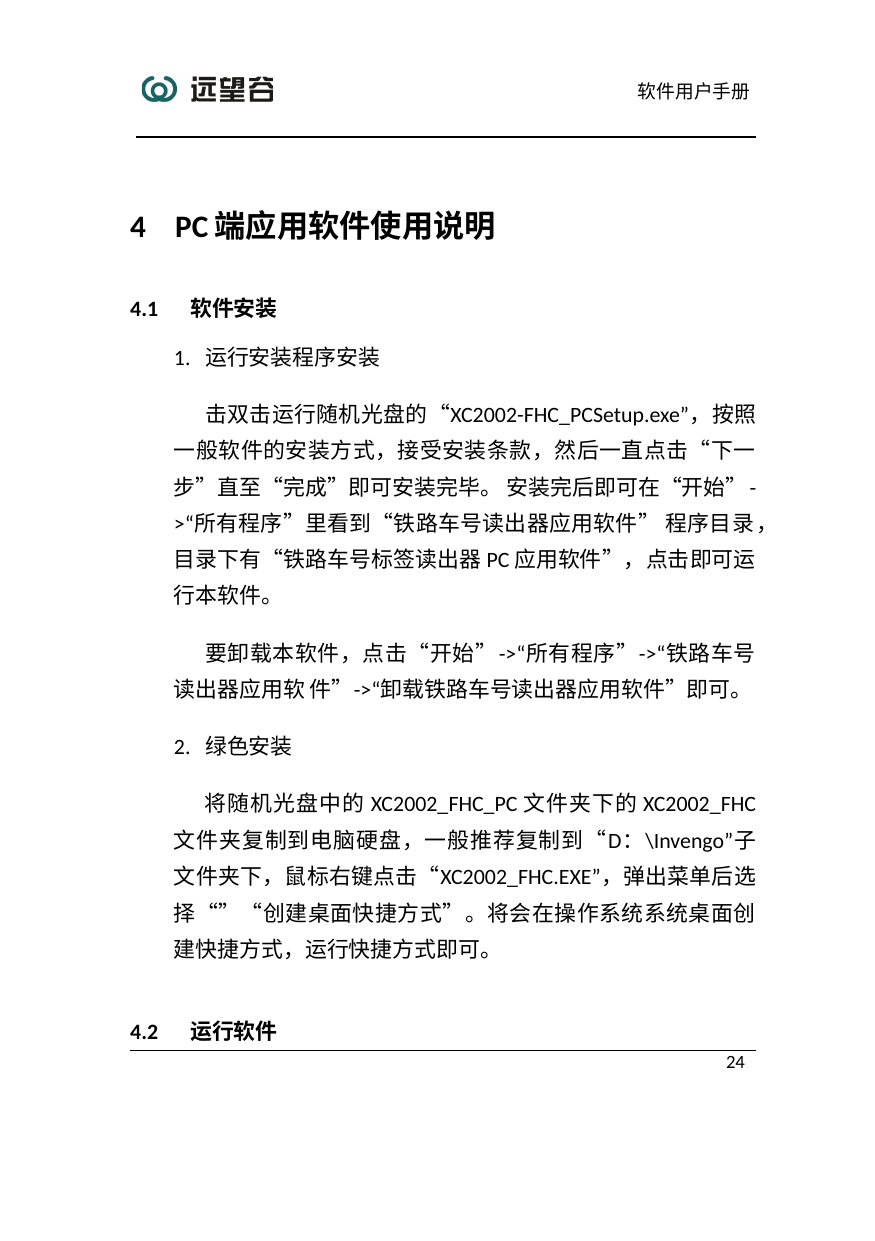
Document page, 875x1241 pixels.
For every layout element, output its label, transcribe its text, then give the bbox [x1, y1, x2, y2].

picture [141, 76, 273, 102]
text 要卸载本软件，点击“开始”->“所有程序”->“铁路车号读出器应用软 件”->“卸载铁路车号读出器应用软件”即可。 [174, 636, 756, 704]
subtitle PC端应用软件使用说明 [130, 201, 756, 246]
subtitle 运行安装程序安装 [130, 339, 756, 371]
subtitle 运行软件 [130, 1014, 756, 1046]
text 击双击运行随机光盘的“XC2002-FHC_PCSetup.exe”，按照一般软件的安装方式，接受安装条款，然后一直点击“下一步”直至“完成”即可安装完毕。 安装完后即可在“开始”->“所有程序”里看到“铁路车号读出器应用软件” 程序目录，目录下有“铁路车号标签读出器PC应用软件”，点击即可运行本软件。 [174, 397, 756, 610]
text 将随机光盘中的XC2002_FHC_PC文件夹下的XC2002_FHC文件夹复制到电脑硬盘，一般推荐复制到“D：\Invengo”子文件夹下，鼠标右键点击“XC2002_FHC.EXE”，弹出菜单后选择“”“创建桌面快捷方式”。将会在操作系统系统桌面创建快捷方式，运行快捷方式即可。 [174, 786, 756, 963]
subtitle 绿色安装 [130, 729, 756, 761]
subtitle 软件安装 [130, 291, 756, 322]
